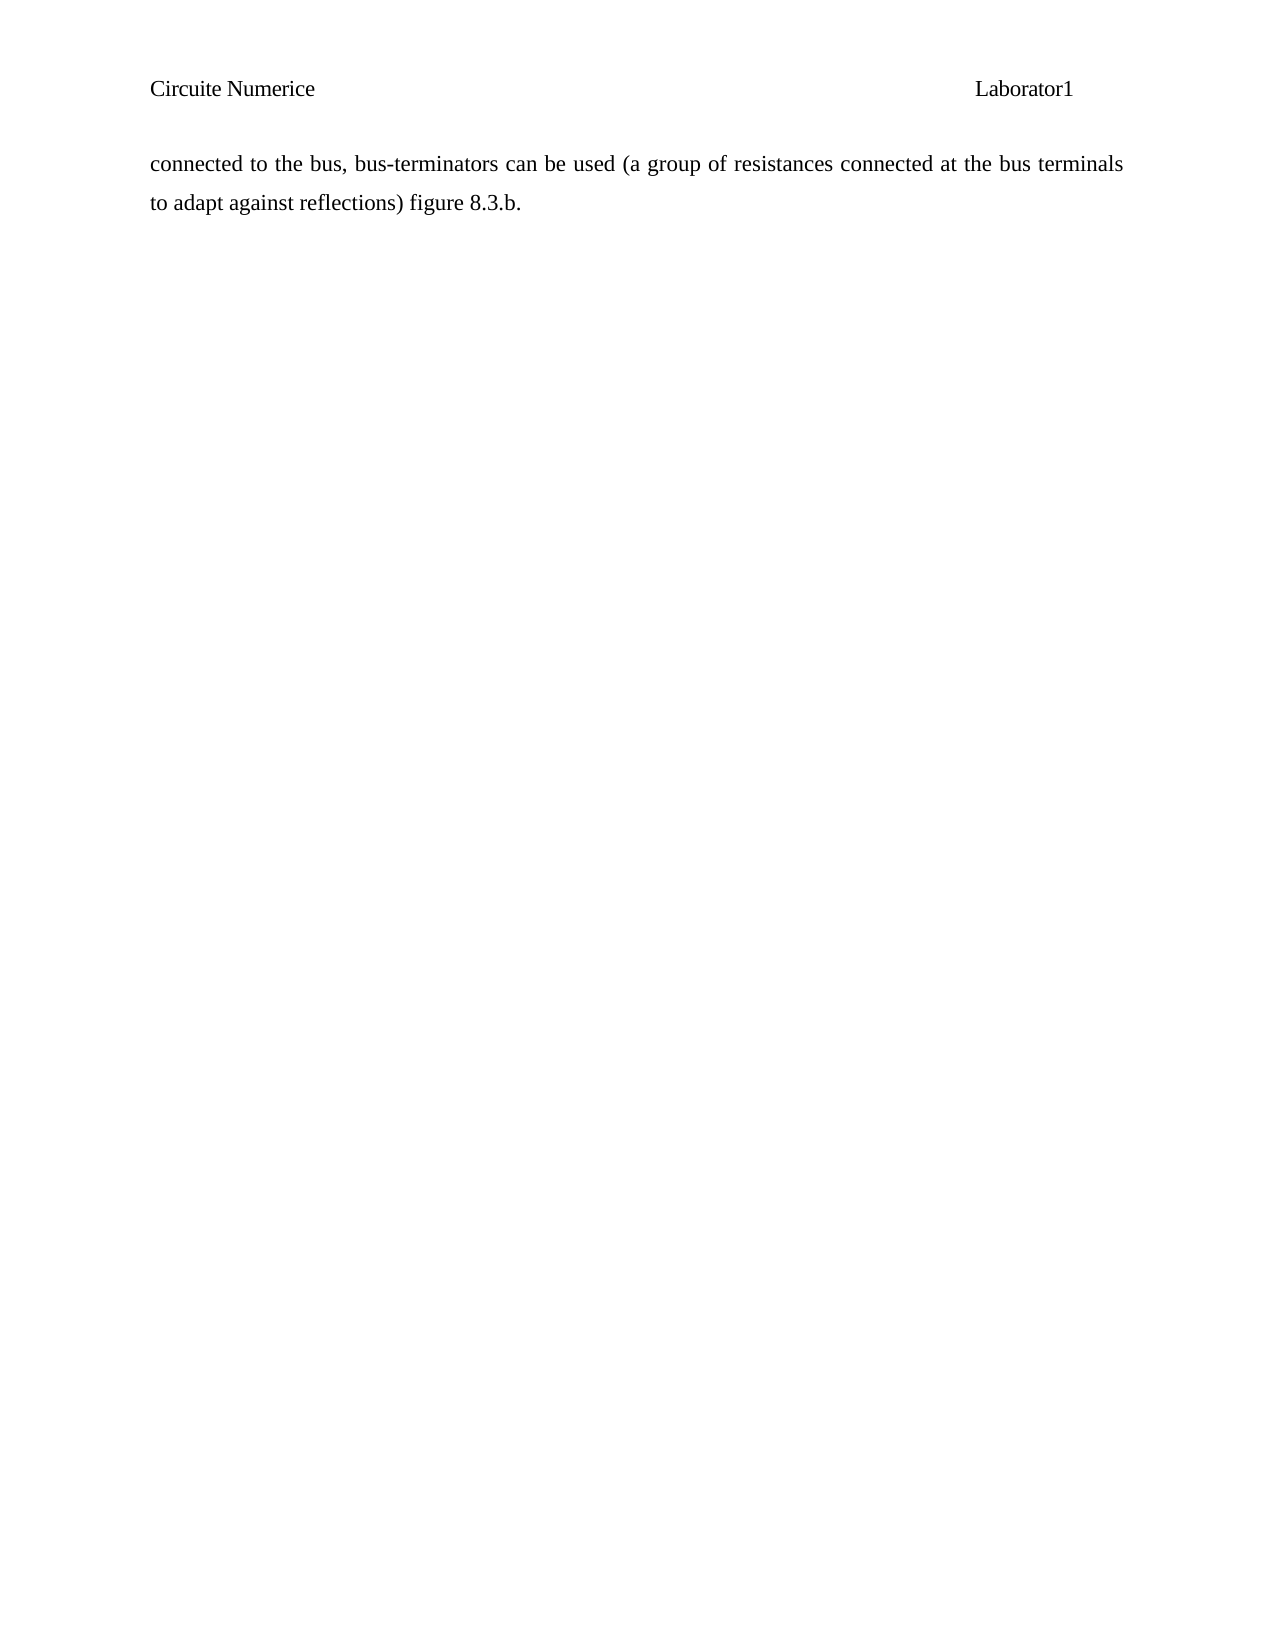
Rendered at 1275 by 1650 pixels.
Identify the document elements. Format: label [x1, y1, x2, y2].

text [150, 150, 1125, 216]
